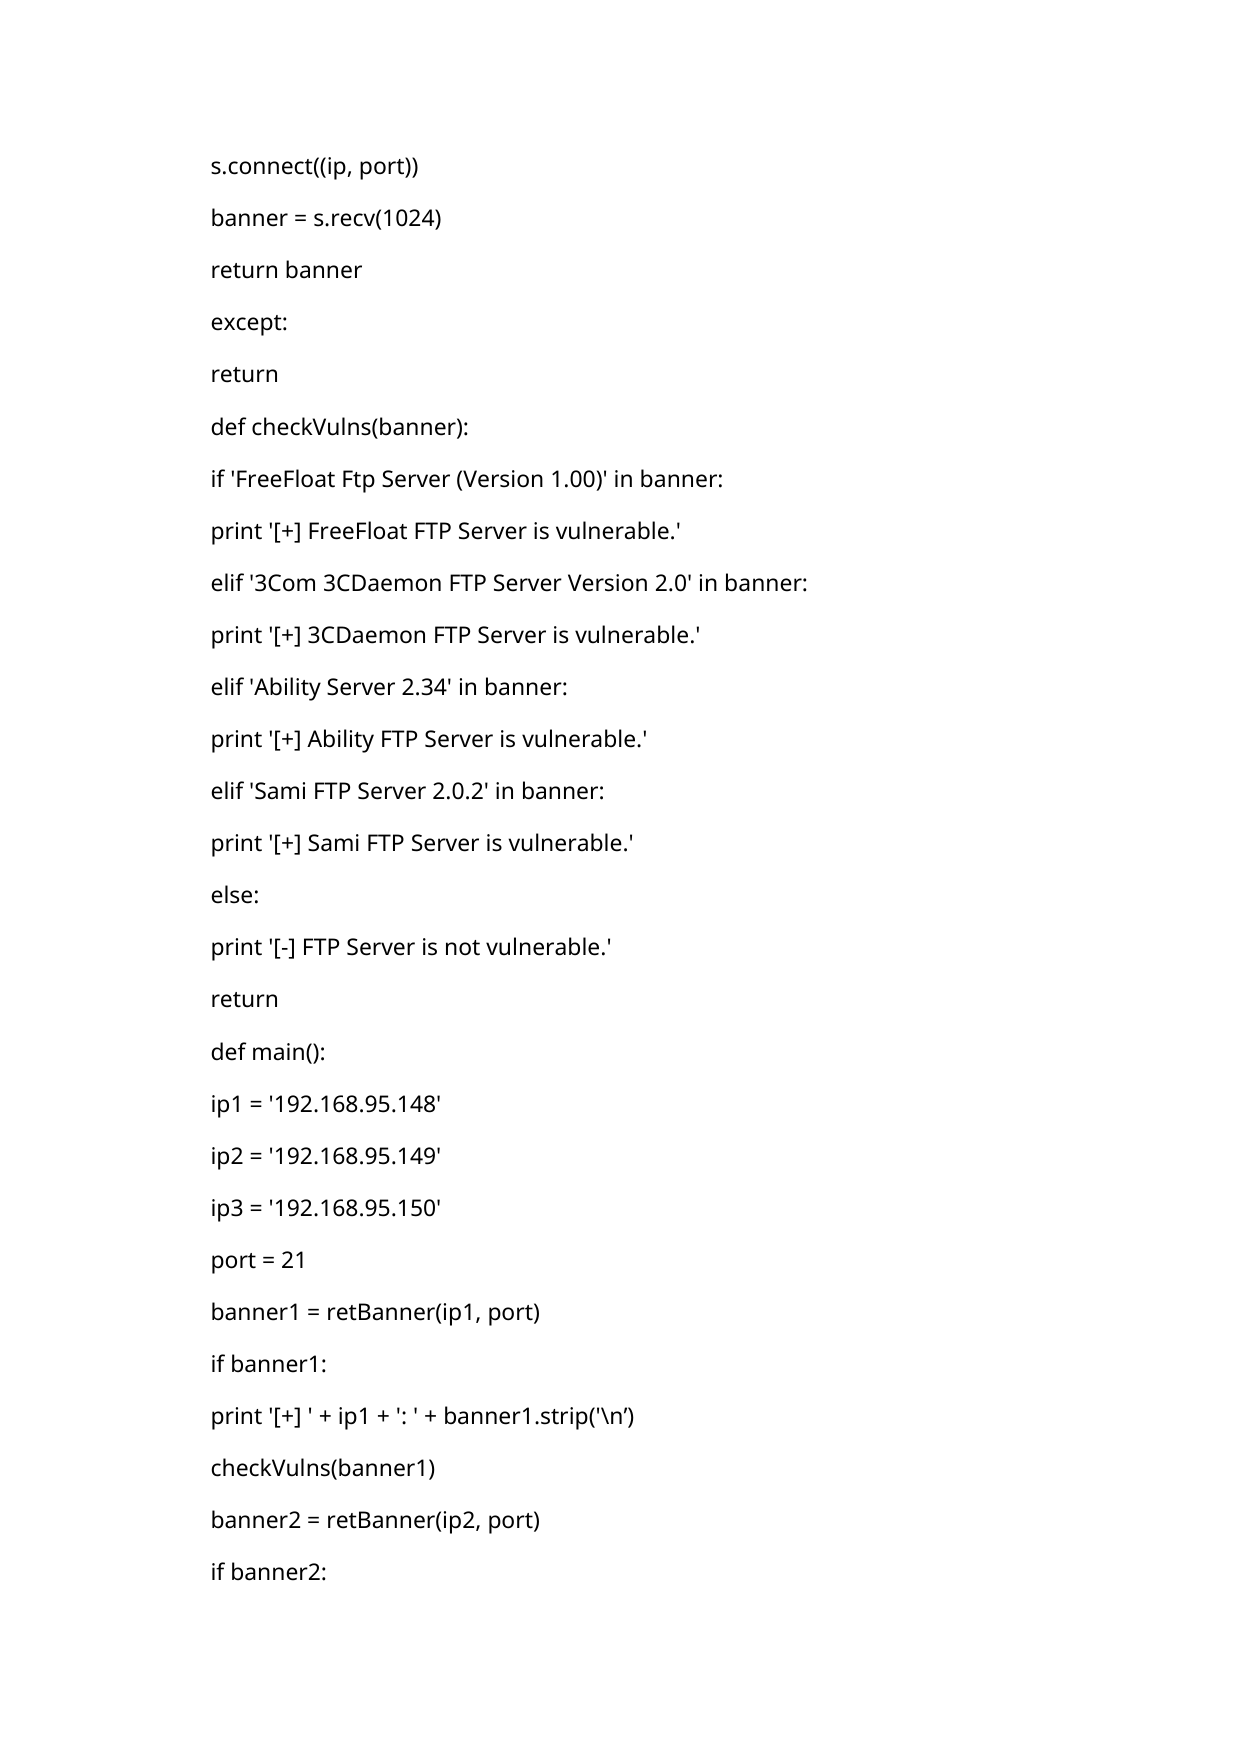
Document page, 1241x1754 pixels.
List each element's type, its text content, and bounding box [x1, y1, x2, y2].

text print '[+] ' + ip1 + ': ' + banner1.strip('\n’) [210, 1400, 1053, 1431]
text else: [210, 879, 1053, 910]
text except: [210, 306, 1053, 337]
text banner2 = retBanner(ip2, port) [210, 1504, 1053, 1535]
text elif 'Sami FTP Server 2.0.2' in banner: [210, 775, 1053, 806]
text if banner1: [210, 1348, 1053, 1379]
text return [210, 983, 1053, 1014]
text if 'FreeFloat Ftp Server (Version 1.00)' in banner: [210, 462, 1053, 494]
text elif 'Ability Server 2.34' in banner: [210, 671, 1053, 702]
text print '[+] Sami FTP Server is vulnerable.' [210, 827, 1053, 858]
text print '[-] FTP Server is not vulnerable.' [210, 931, 1053, 962]
text ip3 = '192.168.95.150' [210, 1192, 1053, 1223]
text def checkVulns(banner): [210, 410, 1053, 442]
text print '[+] FreeFloat FTP Server is vulnerable.' [210, 514, 1053, 546]
text ip2 = '192.168.95.149' [210, 1139, 1053, 1171]
text print '[+] 3CDaemon FTP Server is vulnerable.' [210, 619, 1053, 650]
text checkVulns(banner1) [210, 1452, 1053, 1483]
text ip1 = '192.168.95.148' [210, 1087, 1053, 1119]
text s.connect((ip, port)) [210, 150, 1053, 181]
text elif '3Com 3CDaemon FTP Server Version 2.0' in banner: [210, 567, 1053, 598]
text if banner2: [210, 1556, 1053, 1587]
text port = 21 [210, 1244, 1053, 1275]
text banner1 = retBanner(ip1, port) [210, 1296, 1053, 1327]
text print '[+] Ability FTP Server is vulnerable.' [210, 723, 1053, 754]
text def main(): [210, 1035, 1053, 1067]
text return [210, 358, 1053, 389]
text banner = s.recv(1024) [210, 202, 1053, 233]
text return banner [210, 254, 1053, 285]
